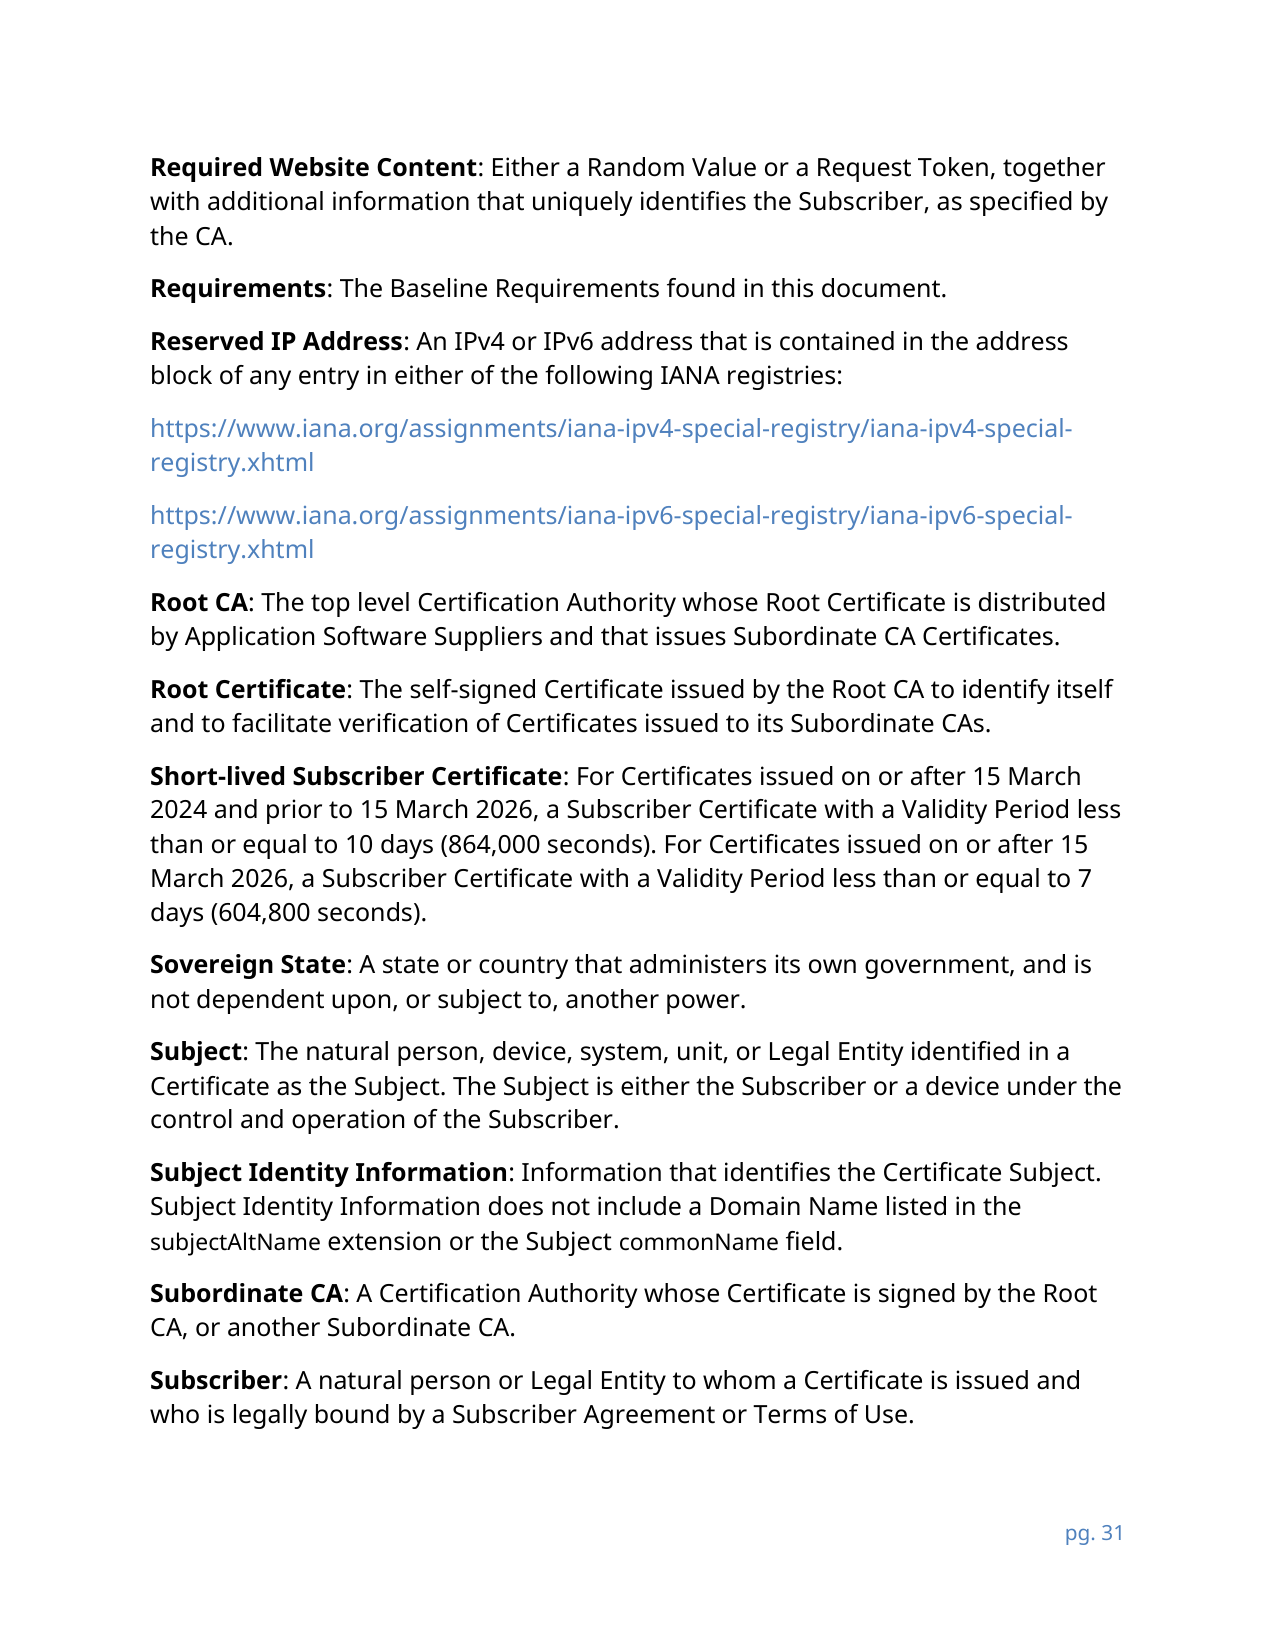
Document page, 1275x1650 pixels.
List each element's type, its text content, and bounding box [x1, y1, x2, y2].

text Root CA: The top level Certification Authority whose Root Certificate is distributed by Application Software Suppliers and that issues Subordinate CA Certificates. [150, 584, 1125, 652]
text Subject Identity Information: Information that identifies the Certificate Subject. Subject Identity Information does not include a Domain Name listed in the subjectAltName extension or the Subject commonName field. [150, 1155, 1125, 1257]
text Sovereign State: A state or country that administers its own government, and is not dependent upon, or subject to, another power. [150, 947, 1125, 1015]
text Short-lived Subscriber Certificate: For Certificates issued on or after 15 March 2024 and prior to 15 March 2026, a Subscriber Certificate with a Validity Period less than or equal to 10 days (864,000 seconds). For Certificates issued on or after 15 March 2026, a Subscriber Certificate with a Validity Period less than or equal to 7 days (604,800 seconds). [150, 758, 1125, 928]
text Root Certificate: The self-signed Certificate issued by the Root CA to identify itself and to facilitate verification of Certificates issued to its Subordinate CAs. [150, 671, 1125, 739]
text https://www.iana.org/assignments/iana-ipv6-special-registry/iana-ipv6-special-registry.xhtml [150, 497, 1125, 566]
text Subject: The natural person, device, system, unit, or Legal Entity identified in a Certificate as the Subject. The Subject is either the Subscriber or a device under the control and operation of the Subscriber. [150, 1034, 1125, 1136]
text Reserved IP Address: An IPv4 or IPv6 address that is contained in the address block of any entry in either of the following IANA registries: [150, 324, 1125, 392]
text Required Website Content: Either a Random Value or a Request Token, together with additional information that uniquely identifies the Subscriber, as specified by the CA. [150, 150, 1125, 252]
text Requirements: The Baseline Requirements found in this document. [150, 271, 1125, 305]
text Subscriber: A natural person or Legal Entity to whom a Certificate is issued and who is legally bound by a Subscriber Agreement or Terms of Use. [150, 1363, 1125, 1431]
text https://www.iana.org/assignments/iana-ipv4-special-registry/iana-ipv4-special-registry.xhtml [150, 411, 1125, 479]
text Subordinate CA: A Certification Authority whose Certificate is signed by the Root CA, or another Subordinate CA. [150, 1276, 1125, 1344]
